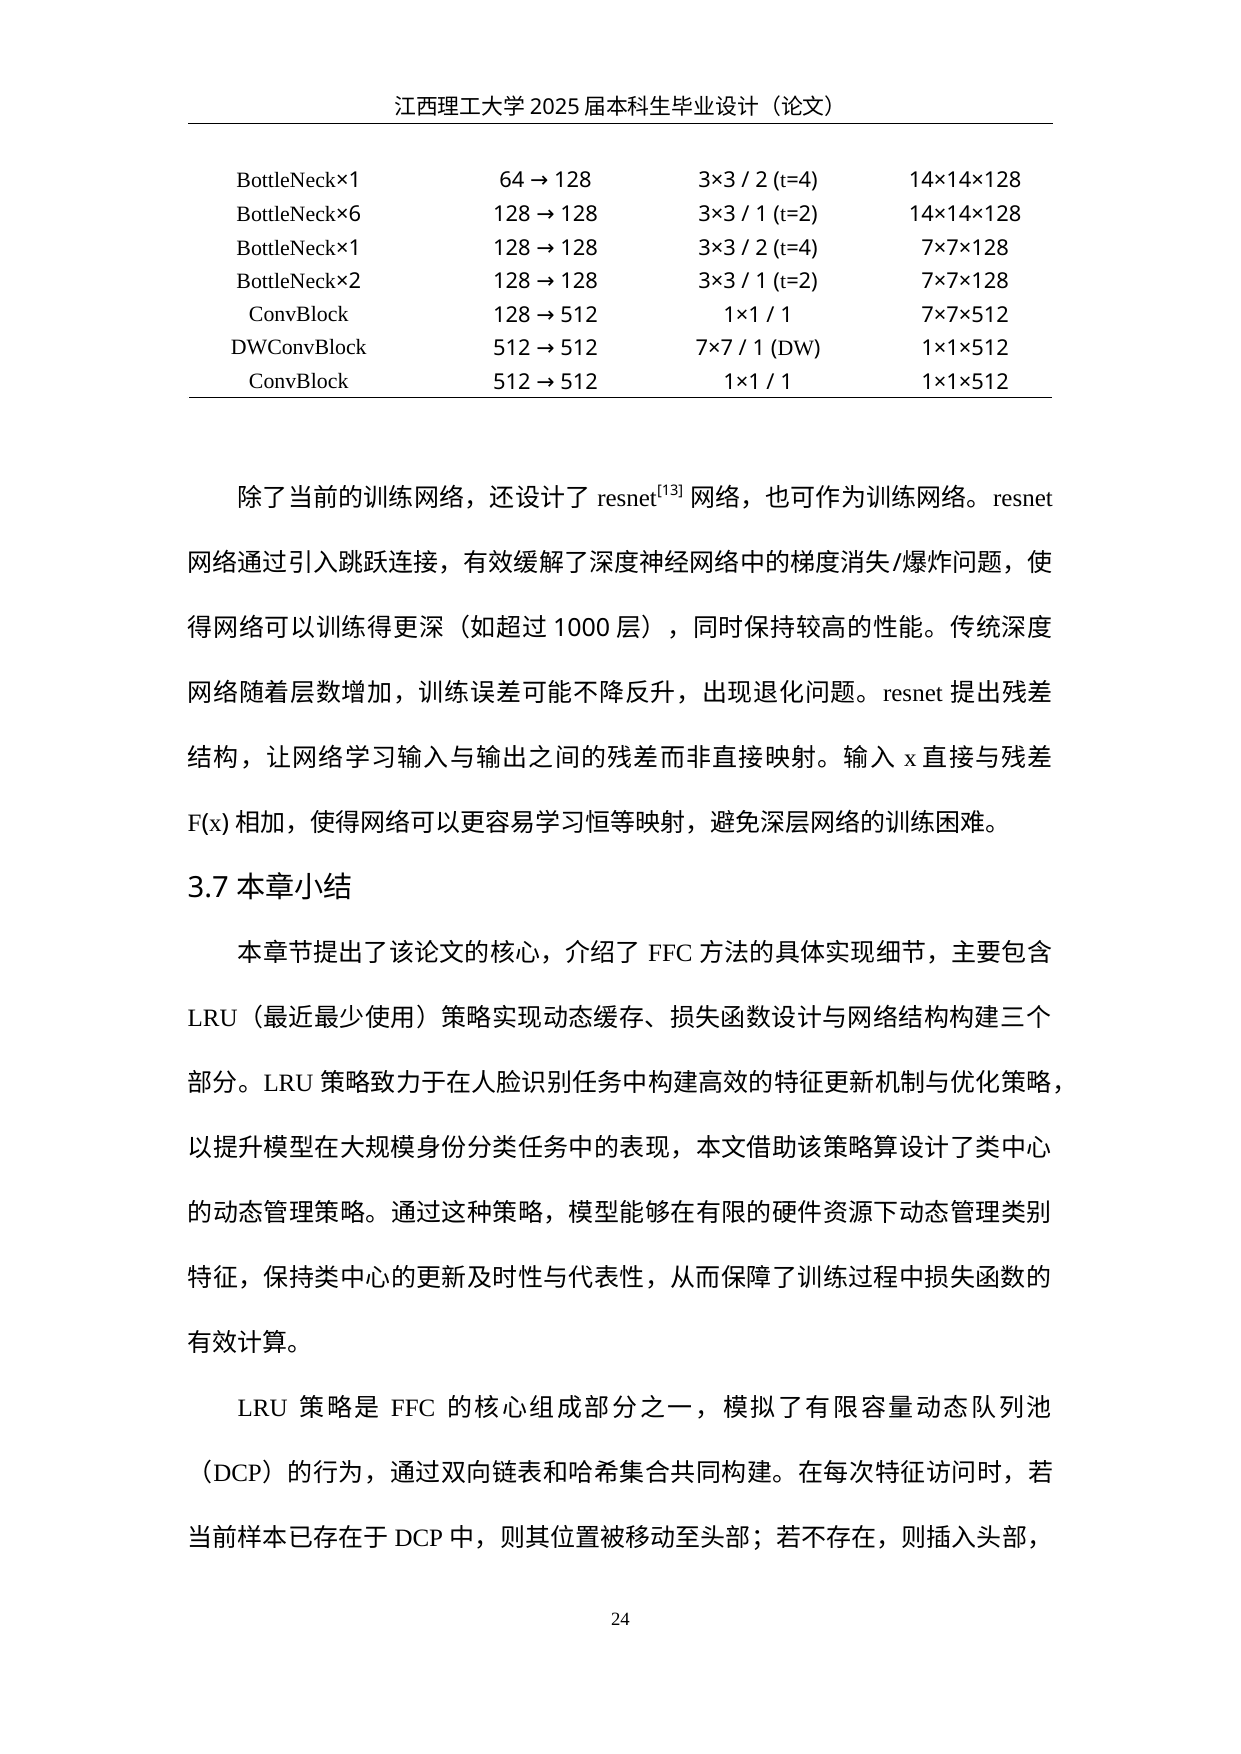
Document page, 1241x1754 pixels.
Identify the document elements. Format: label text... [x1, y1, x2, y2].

table_cell 1×1 / 1 [638, 297, 834, 330]
table_cell ConvBlock [189, 364, 409, 397]
table_cell 7×7 / 1 (DW) [638, 331, 834, 363]
table_cell BottleNeck×1 [189, 230, 409, 263]
table_cell 14×14×128 [835, 197, 1052, 229]
table_cell 3×3 / 1 (t=2) [638, 197, 834, 229]
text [187, 1373, 1053, 1568]
table_cell 128 → 128 [410, 264, 637, 296]
table_cell 128 → 512 [410, 297, 637, 330]
table_cell 3×3 / 2 (t=4) [638, 163, 834, 196]
table_cell 1×1 / 1 [638, 364, 834, 397]
table_cell ConvBlock [189, 297, 409, 330]
table_cell DWConvBlock [189, 331, 409, 363]
table_cell 14×14×128 [835, 163, 1052, 196]
text 本章节提出了该论文的核心，介绍了 FFC 方法的具体实现细节，主要包含LRU（最近最少使用）策略实现动态缓存、损失函数设计与网络结构构建三个部分。LRU 策略致力于在人脸识别任务中构建高效的特征更新机制与优化策略，以提升模型在大规模身份分类任务中的表现，本文借助该策略算设计了类中心的动态管理策略。通过这种策略，模型能够在有限的硬件资源下动态管理类别特征，保持类中心的更新及时性与代表性，从而保障了训练过程中损失函数的有效计算。 [187, 918, 1053, 1373]
table_cell 7×7×128 [835, 230, 1052, 263]
table_cell 64 → 128 [410, 163, 637, 196]
text 除了当前的训练网络，还设计了 resnet[13] 网络，也可作为训练网络。resnet 网络通过引入跳跃连接，有效缓解了深度神经网络中的梯度消失/爆炸问题，使得网络可以训练得更深（如超过1000层），同时保持较高的性能。传统深度网络随着层数增加，训练误差可能不降反升，出现退化问题。resnet 提出残差结构，让网络学习输入与输出之间的残差而非直接映射。输入 x直接与残差 F(x) 相加，使得网络可以更容易学习恒等映射，避免深层网络的训练困难。 [187, 463, 1053, 853]
table_cell 512 → 512 [410, 364, 637, 397]
table_cell 1×1×512 [835, 331, 1052, 363]
table_cell 128 → 128 [410, 230, 637, 263]
table_cell 7×7×128 [835, 264, 1052, 296]
text 3.7 本章小结 [187, 853, 1053, 918]
table_cell 7×7×512 [835, 297, 1052, 330]
table_cell 1×1×512 [835, 364, 1052, 397]
table_cell 128 → 128 [410, 197, 637, 229]
table_cell BottleNeck×1 [189, 163, 409, 196]
table_cell 512 → 512 [410, 331, 637, 363]
table_cell 3×3 / 1 (t=2) [638, 264, 834, 296]
table_cell BottleNeck×6 [189, 197, 409, 229]
table_cell BottleNeck×2 [189, 264, 409, 296]
table_cell 3×3 / 2 (t=4) [638, 230, 834, 263]
